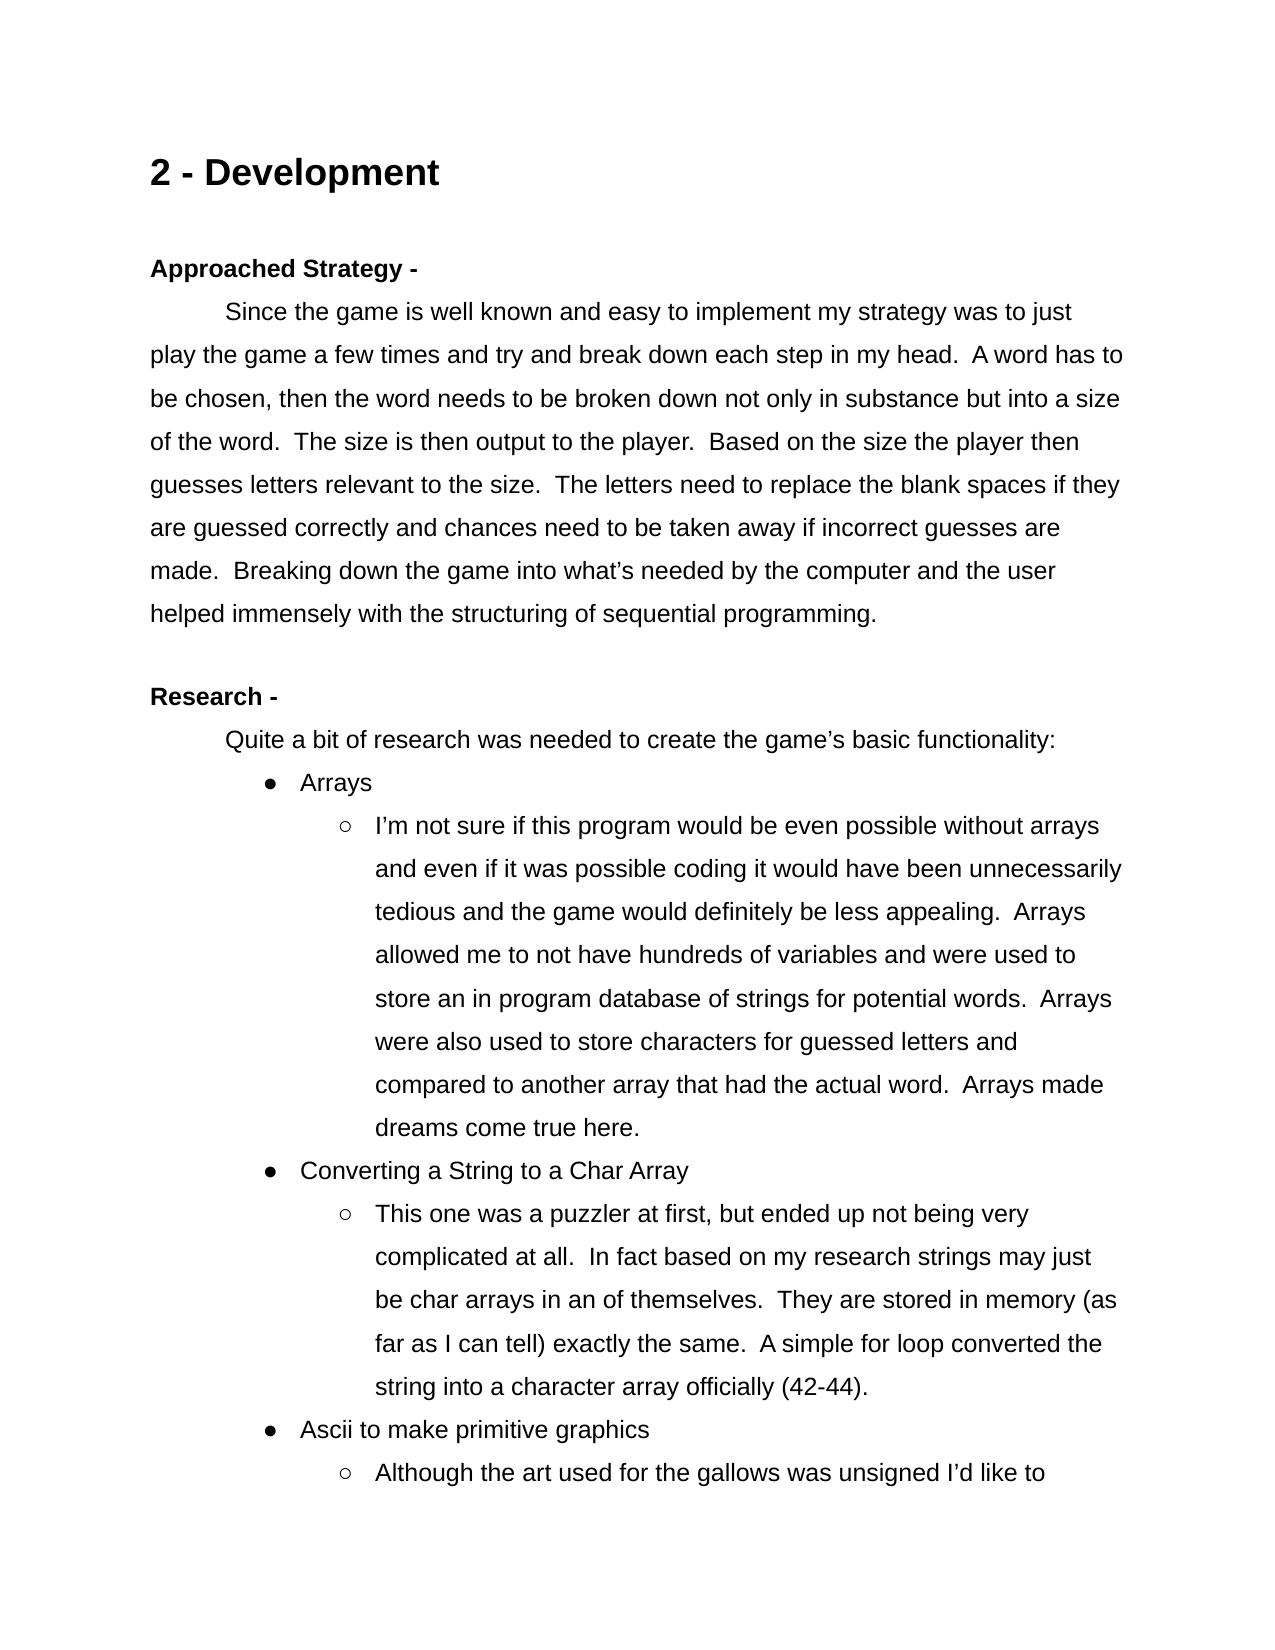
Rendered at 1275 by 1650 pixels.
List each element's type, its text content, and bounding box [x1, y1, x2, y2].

text Since the game is well known and easy to implement my strategy was to just play the game a few times and try and break down each step in my head. A word has to be chosen, then the word needs to be broken down not only in substance but into a size of the word. The size is then output to the player. Based on the size the player then guesses letters relevant to the size. The letters need to replace the blank spaces if they are guessed correctly and chances need to be taken away if incorrect guesses are made. Breaking down the game into what’s needed by the computer and the user helped immensely with the structuring of sequential programming. [150, 297, 1125, 628]
list Ascii to make primitive graphics [263, 1415, 1125, 1444]
text Research - [150, 682, 1125, 711]
text Approached Strategy - [150, 254, 1125, 283]
list I’m not sure if this program would be even possible without arrays and even if it was possible coding it would have been unnecessarily tedious and the game would definitely be less appealing. Arrays allowed me to not have hundreds of variables and were used to store an in program database of strings for potential words. Arrays were also used to store characters for guessed letters and compared to another array that had the actual word. Arrays made dreams come true here. [338, 811, 1125, 1142]
text Quite a bit of research was needed to create the game’s basic functionality: [150, 725, 1125, 754]
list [338, 1458, 1125, 1487]
text 2 - Development [150, 150, 1125, 193]
list Arrays [263, 768, 1125, 797]
list Converting a String to a Char Array [263, 1156, 1125, 1185]
list This one was a puzzler at first, but ended up not being very complicated at all. In fact based on my research strings may just be char arrays in an of themselves. They are stored in memory (as far as I can tell) exactly the same. A simple for loop converted the string into a character array officially (42-44). [338, 1199, 1125, 1401]
